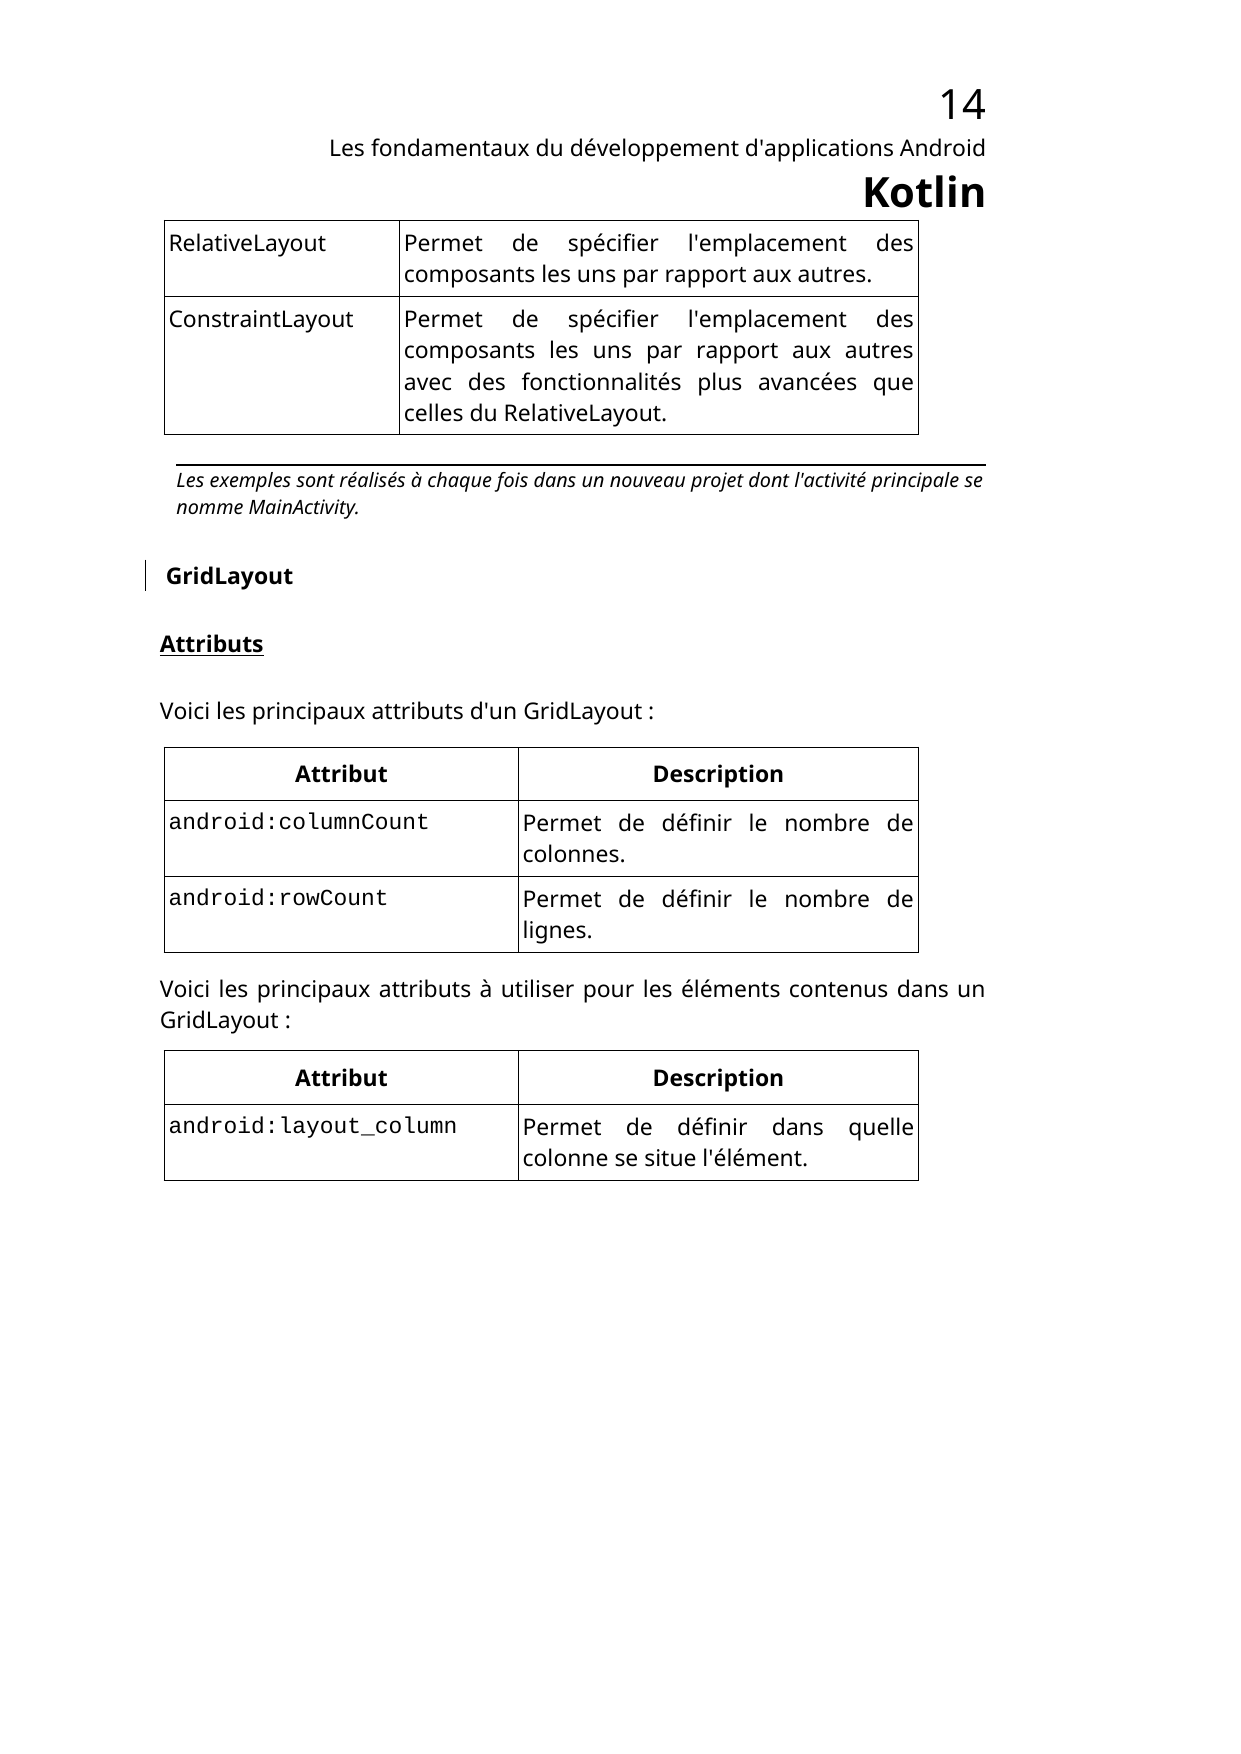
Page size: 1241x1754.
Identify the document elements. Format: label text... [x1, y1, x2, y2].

table_cell android:columnCount [165, 801, 518, 876]
text Attributs [159, 628, 986, 660]
table_cell Permet de spécifier l'emplacement des composants les uns par rapport aux autres avec des fonctionnalités plus avancées que celles du RelativeLayout. [400, 297, 918, 434]
table_header Attribut [165, 748, 518, 800]
table_cell RelativeLayout [165, 221, 399, 296]
table_cell ConstraintLayout [165, 297, 399, 434]
table_cell Permet de définir dans quelle colonne se situe l'élément. [519, 1105, 918, 1179]
text Voici les principaux attributs à utiliser pour les éléments contenus dans un GridLayout : [159, 973, 986, 1036]
table_cell Permet de définir le nombre de lignes. [519, 877, 918, 952]
table_header Attribut [165, 1051, 518, 1103]
table_header Description [519, 748, 918, 800]
table_header Description [519, 1051, 918, 1103]
table_cell Permet de spécifier l'emplacement des composants les uns par rapport aux autres. [400, 221, 918, 296]
table_cell android:rowCount [165, 877, 518, 952]
text Les exemples sont réalisés à chaque fois dans un nouveau projet dont l'activité principale se nomme MainActivity. [176, 466, 986, 520]
table_cell Permet de définir le nombre de colonnes. [519, 801, 918, 876]
text Voici les principaux attributs d'un GridLayout : [159, 695, 986, 726]
table_cell android:layout_column [165, 1105, 518, 1179]
list GridLayout [159, 560, 986, 591]
